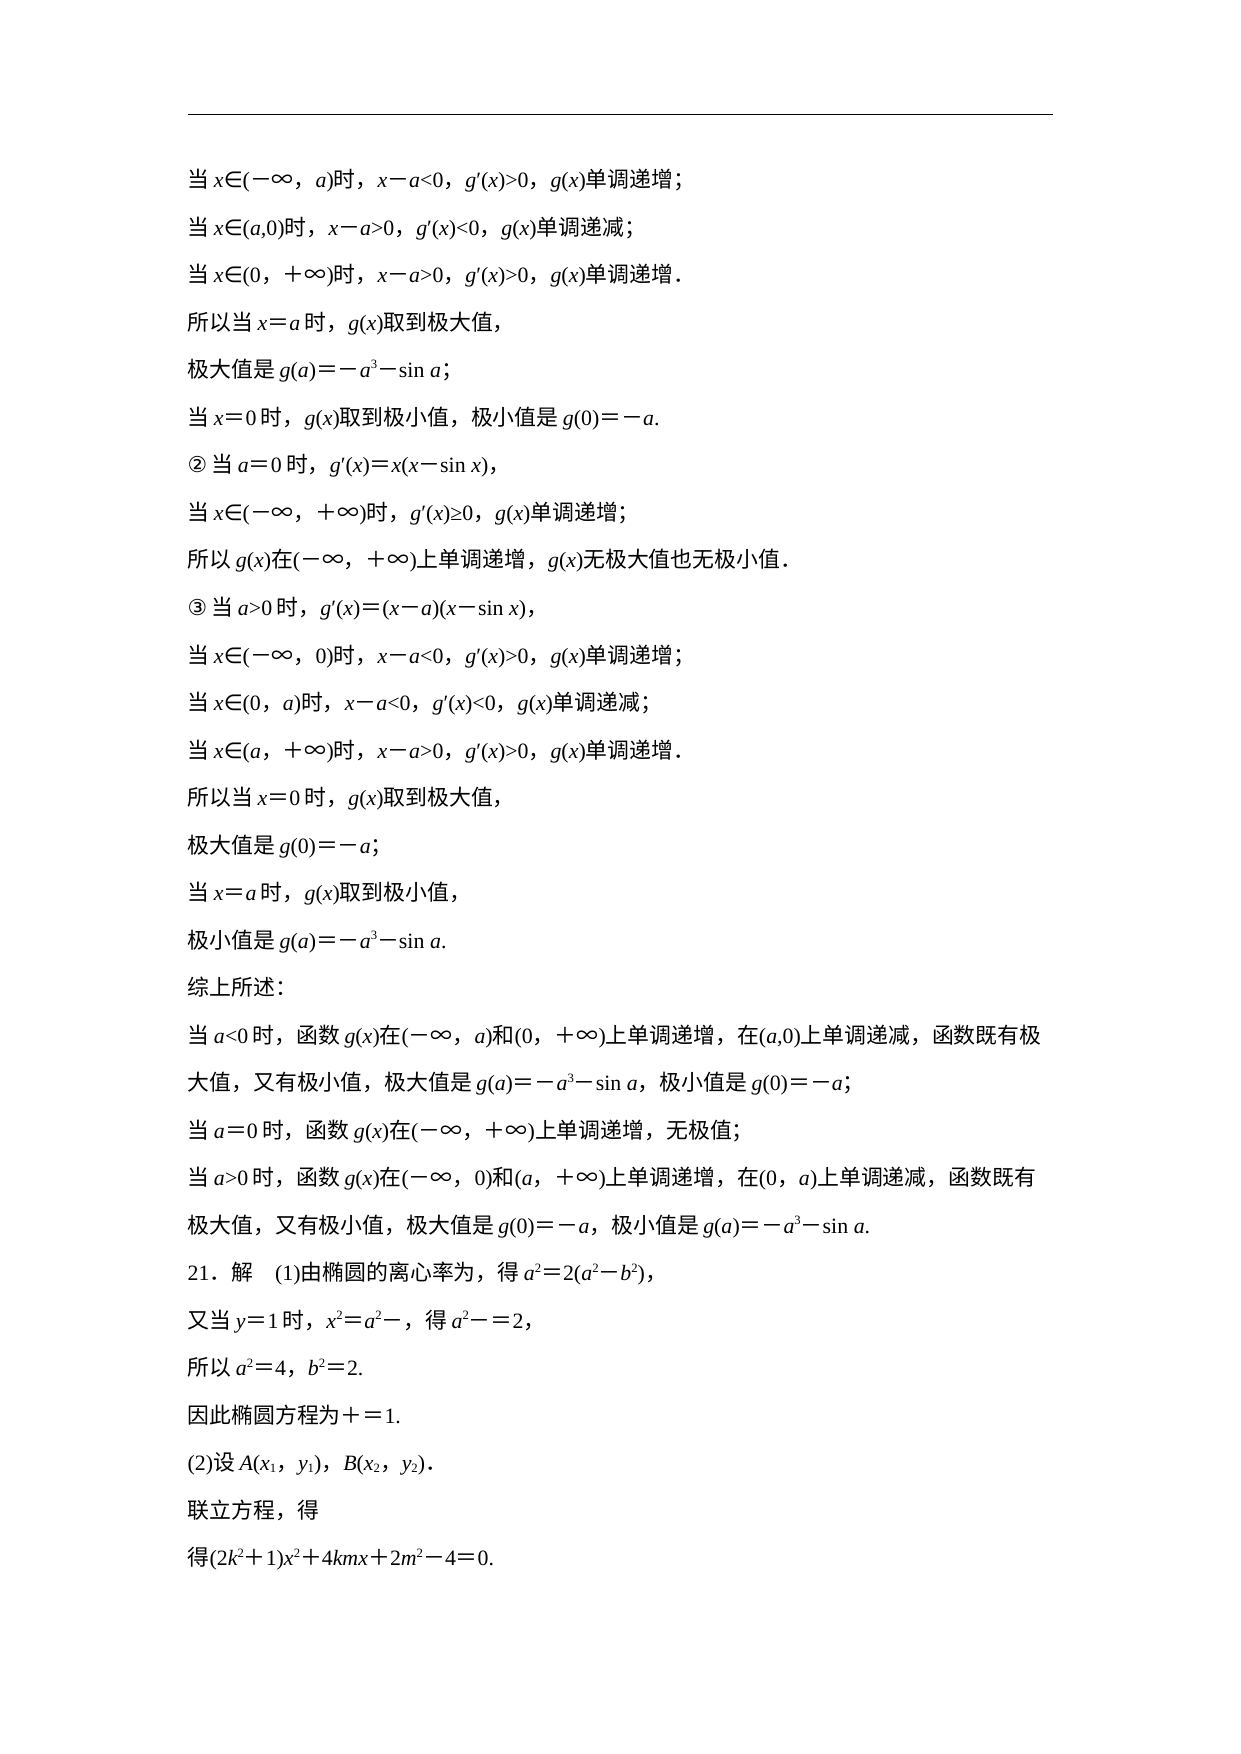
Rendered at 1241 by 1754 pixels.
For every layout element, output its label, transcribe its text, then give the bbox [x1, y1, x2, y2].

text 极大值是g(0)＝－a； [187, 828, 1053, 859]
text 又当y＝1时，x2＝a2－，得a2－＝2， [187, 1303, 1053, 1334]
text 因此椭圆方程为＋＝1. [187, 1398, 1053, 1429]
text 当a<0时，函数g(x)在(－∞，a)和(0，＋∞)上单调递增，在(a,0)上单调递减，函数既有极大值，又有极小值，极大值是g(a)＝－a3－sin a，极小值是g(0)＝－a； [187, 1018, 1053, 1097]
text 所以当x＝0时，g(x)取到极大值， [187, 780, 1053, 812]
text 当a>0时，函数g(x)在(－∞，0)和(a，＋∞)上单调递增，在(0，a)上单调递减，函数既有极大值，又有极小值，极大值是g(0)＝－a，极小值是g(a)＝－a3－sin a. [187, 1160, 1053, 1239]
text 当x∈(－∞，＋∞)时，g′(x)≥0，g(x)单调递增； [187, 495, 1053, 527]
text 当x∈(－∞，a)时，x－a<0，g′(x)>0，g(x)单调递增； [187, 162, 1053, 194]
text (2)设A(x1，y1)，B(x2，y2)． [187, 1445, 1053, 1477]
text 联立方程，得 [187, 1493, 1053, 1524]
text 得(2k2＋1)x2＋4kmx＋2m2－4＝0. [187, 1540, 1053, 1572]
text 极大值是g(a)＝－a3－sin a； [187, 352, 1053, 384]
text 所以g(x)在(－∞，＋∞)上单调递增，g(x)无极大值也无极小值． [187, 542, 1053, 574]
text 极小值是g(a)＝－a3－sin a. [187, 923, 1053, 954]
text 所以a2＝4，b2＝2. [187, 1350, 1053, 1382]
text 当x∈(a,0)时，x－a>0，g′(x)<0，g(x)单调递减； [187, 209, 1053, 241]
text 当x∈(0，a)时，x－a<0，g′(x)<0，g(x)单调递减； [187, 685, 1053, 717]
text 当x∈(0，＋∞)时，x－a>0，g′(x)>0，g(x)单调递增． [187, 257, 1053, 289]
text 当x＝a时，g(x)取到极小值， [187, 875, 1053, 907]
text ③当a>0时，g′(x)＝(x－a)(x－sin x)， [187, 590, 1053, 622]
text 当x＝0时，g(x)取到极小值，极小值是g(0)＝－a. [187, 400, 1053, 431]
text 21．解 (1)由椭圆的离心率为，得a2＝2(a2－b2)， [187, 1255, 1053, 1287]
text 综上所述： [187, 970, 1053, 1002]
text 当x∈(－∞，0)时，x－a<0，g′(x)>0，g(x)单调递增； [187, 638, 1053, 669]
text 所以当x＝a时，g(x)取到极大值， [187, 305, 1053, 336]
text 当x∈(a，＋∞)时，x－a>0，g′(x)>0，g(x)单调递增． [187, 733, 1053, 764]
text 当a＝0时，函数g(x)在(－∞，＋∞)上单调递增，无极值； [187, 1113, 1053, 1144]
text ②当a＝0时，g′(x)＝x(x－sin x)， [187, 447, 1053, 479]
